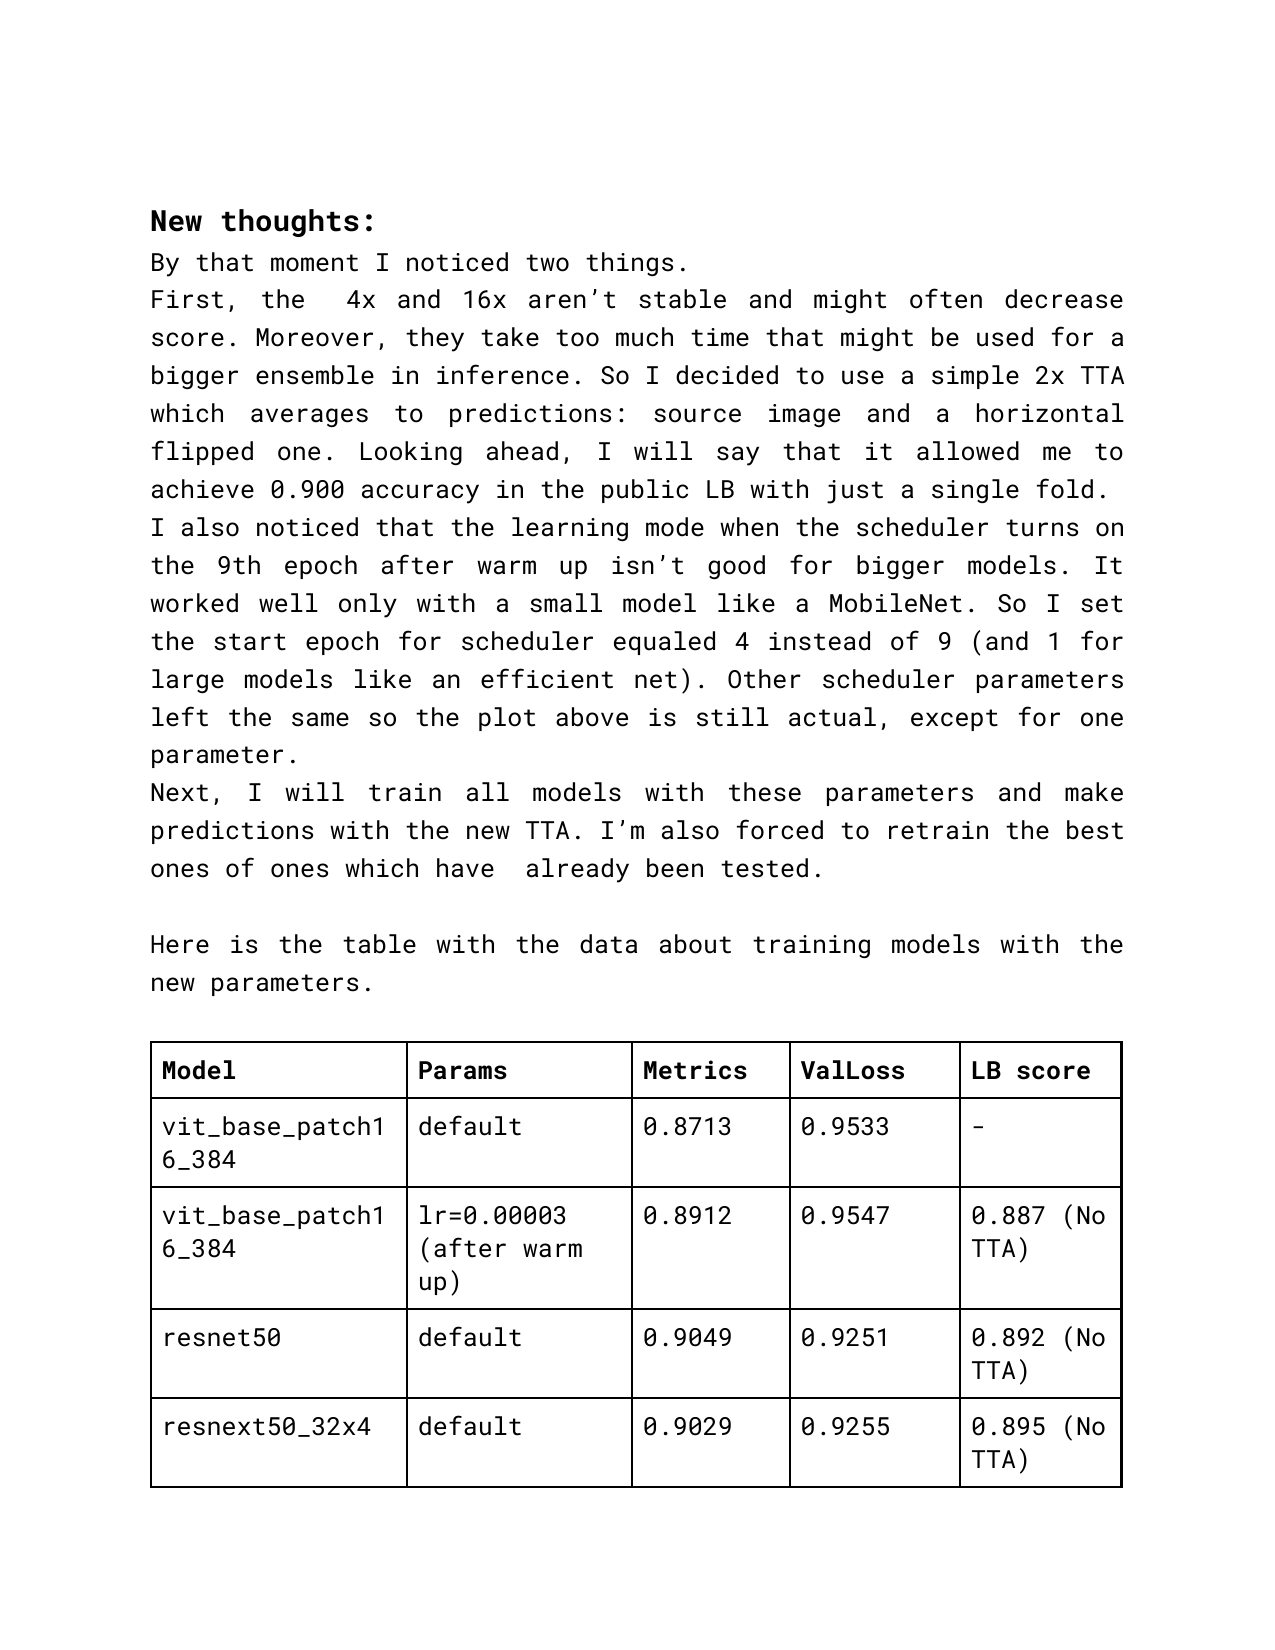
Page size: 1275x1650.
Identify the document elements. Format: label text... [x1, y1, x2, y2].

table_cell 0.8713 [633, 1099, 789, 1186]
text By that moment I noticed two things. [150, 245, 1125, 278]
table_cell 0.9533 [791, 1099, 959, 1186]
table_cell 0.887 (No TTA) [961, 1188, 1120, 1308]
table_cell default [408, 1399, 631, 1486]
table_cell 0.9049 [633, 1310, 789, 1397]
table_cell 0.9255 [791, 1399, 959, 1486]
table_header Params [408, 1043, 631, 1097]
table_header ValLoss [791, 1043, 959, 1097]
text New thoughts: [150, 201, 1125, 239]
table_header LB score [961, 1043, 1120, 1097]
table_cell - [961, 1099, 1120, 1186]
table_cell vit_base_patch16_384 [152, 1099, 406, 1186]
text Next, I will train all models with these parameters and make predictions with the new TTA. I’m also forced to retrain the best ones of ones which have already been tested. [150, 776, 1125, 884]
table_cell 0.892 (No TTA) [961, 1310, 1120, 1397]
table_cell 0.9029 [633, 1399, 789, 1486]
table_cell resnet50 [152, 1310, 406, 1397]
table_header Model [152, 1043, 406, 1097]
table_cell default [408, 1099, 631, 1186]
table_cell 0.8912 [633, 1188, 789, 1308]
text I also noticed that the learning mode when the scheduler turns on the 9th epoch after warm up isn’t good for bigger models. It worked well only with a small model like a MobileNet. So I set the start epoch for scheduler equaled 4 instead of 9 (and 1 for large models like an efficient net). Other scheduler parameters left the same so the plot above is still actual, except for one parameter. [150, 510, 1125, 771]
table_cell 0.9547 [791, 1188, 959, 1308]
table_header Metrics [633, 1043, 789, 1097]
text Here is the table with the data about training models with the new parameters. [150, 927, 1125, 998]
table_cell 0.9251 [791, 1310, 959, 1397]
table_cell vit_base_patch16_384 [152, 1188, 406, 1308]
table_cell default [408, 1310, 631, 1397]
table_cell 0.895 (No TTA) [961, 1399, 1120, 1486]
text First, the 4x and 16x aren’t stable and might often decrease score. Moreover, they take too much time that might be used for a bigger ensemble in inference. So I decided to use a simple 2x TTA which averages to predictions: source image and a horizontal flipped one. Looking ahead, I will say that it allowed me to achieve 0.900 accuracy in the public LB with just a single fold. [150, 283, 1125, 505]
table_cell resnext50_32x4 [152, 1399, 406, 1486]
table_cell lr=0.00003 (after warm up) [408, 1188, 631, 1308]
